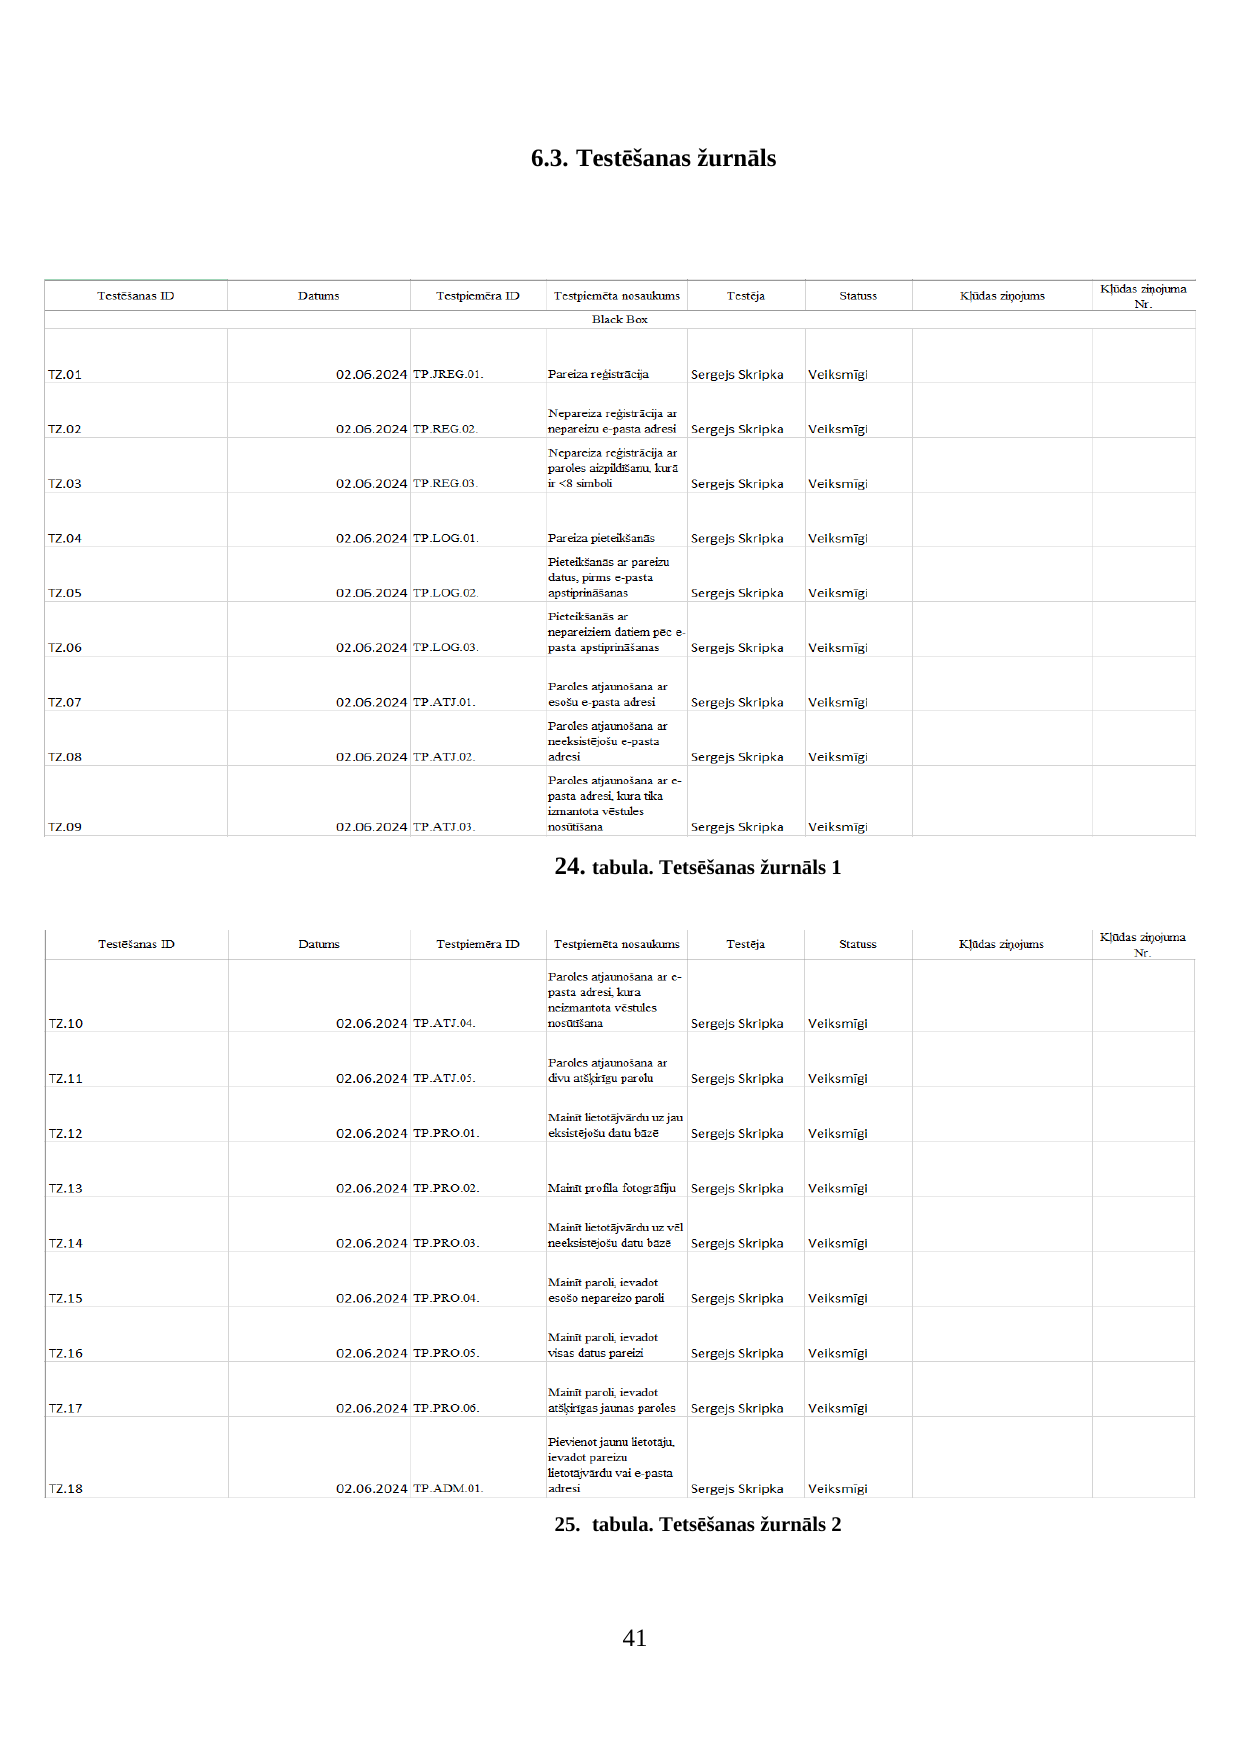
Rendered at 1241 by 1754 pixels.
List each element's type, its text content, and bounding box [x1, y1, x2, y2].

picture [44, 279, 1196, 837]
list tabula. Tetsēšanas žurnāls 2 [274, 1512, 1122, 1536]
list tabula. Tetsēšanas žurnāls 1 [274, 851, 1122, 879]
picture [44, 930, 1196, 1498]
subtitle Testēšanas žurnāls [185, 143, 1122, 172]
